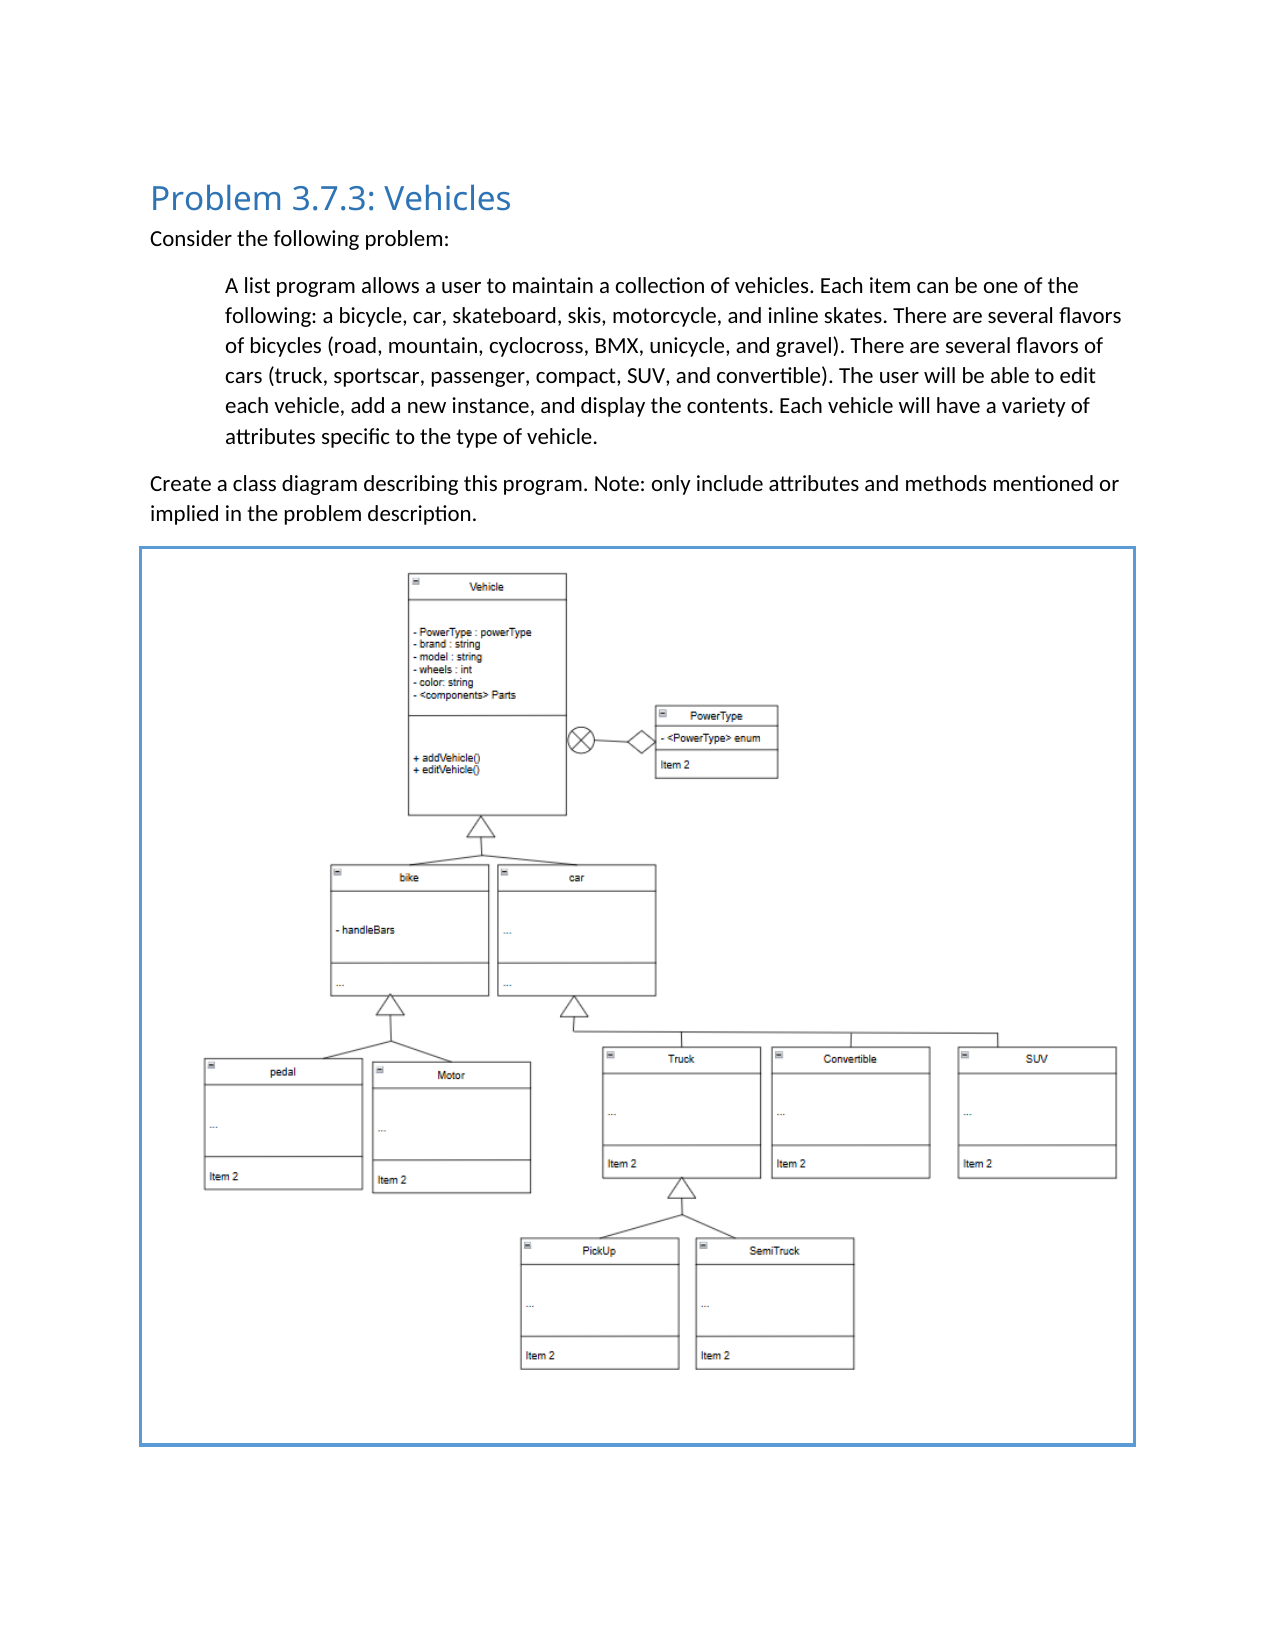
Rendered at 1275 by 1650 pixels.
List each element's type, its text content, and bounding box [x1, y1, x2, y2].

subtitle Problem 3.7.3: Vehicles [150, 175, 1125, 220]
text Consider the following problem: [150, 224, 1125, 252]
text Create a class diagram describing this program. Note: only include attributes and methods mentioned or implied in the problem description. [150, 469, 1125, 527]
text A list program allows a user to maintain a collection of vehicles. Each item can be one of the following: a bicycle, car, skateboard, skis, motorcycle, and inline skates. There are several flavors of bicycles (road, mountain, cyclocross, BMX, unicycle, and gravel). There are several flavors of cars (truck, sportscar, passenger, compact, SUV, and convertible). The user will be able to edit each vehicle, add a new instance, and display the contents. Each vehicle will have a variety of attributes specific to the type of vehicle. [225, 271, 1125, 450]
picture [150, 551, 1125, 1442]
